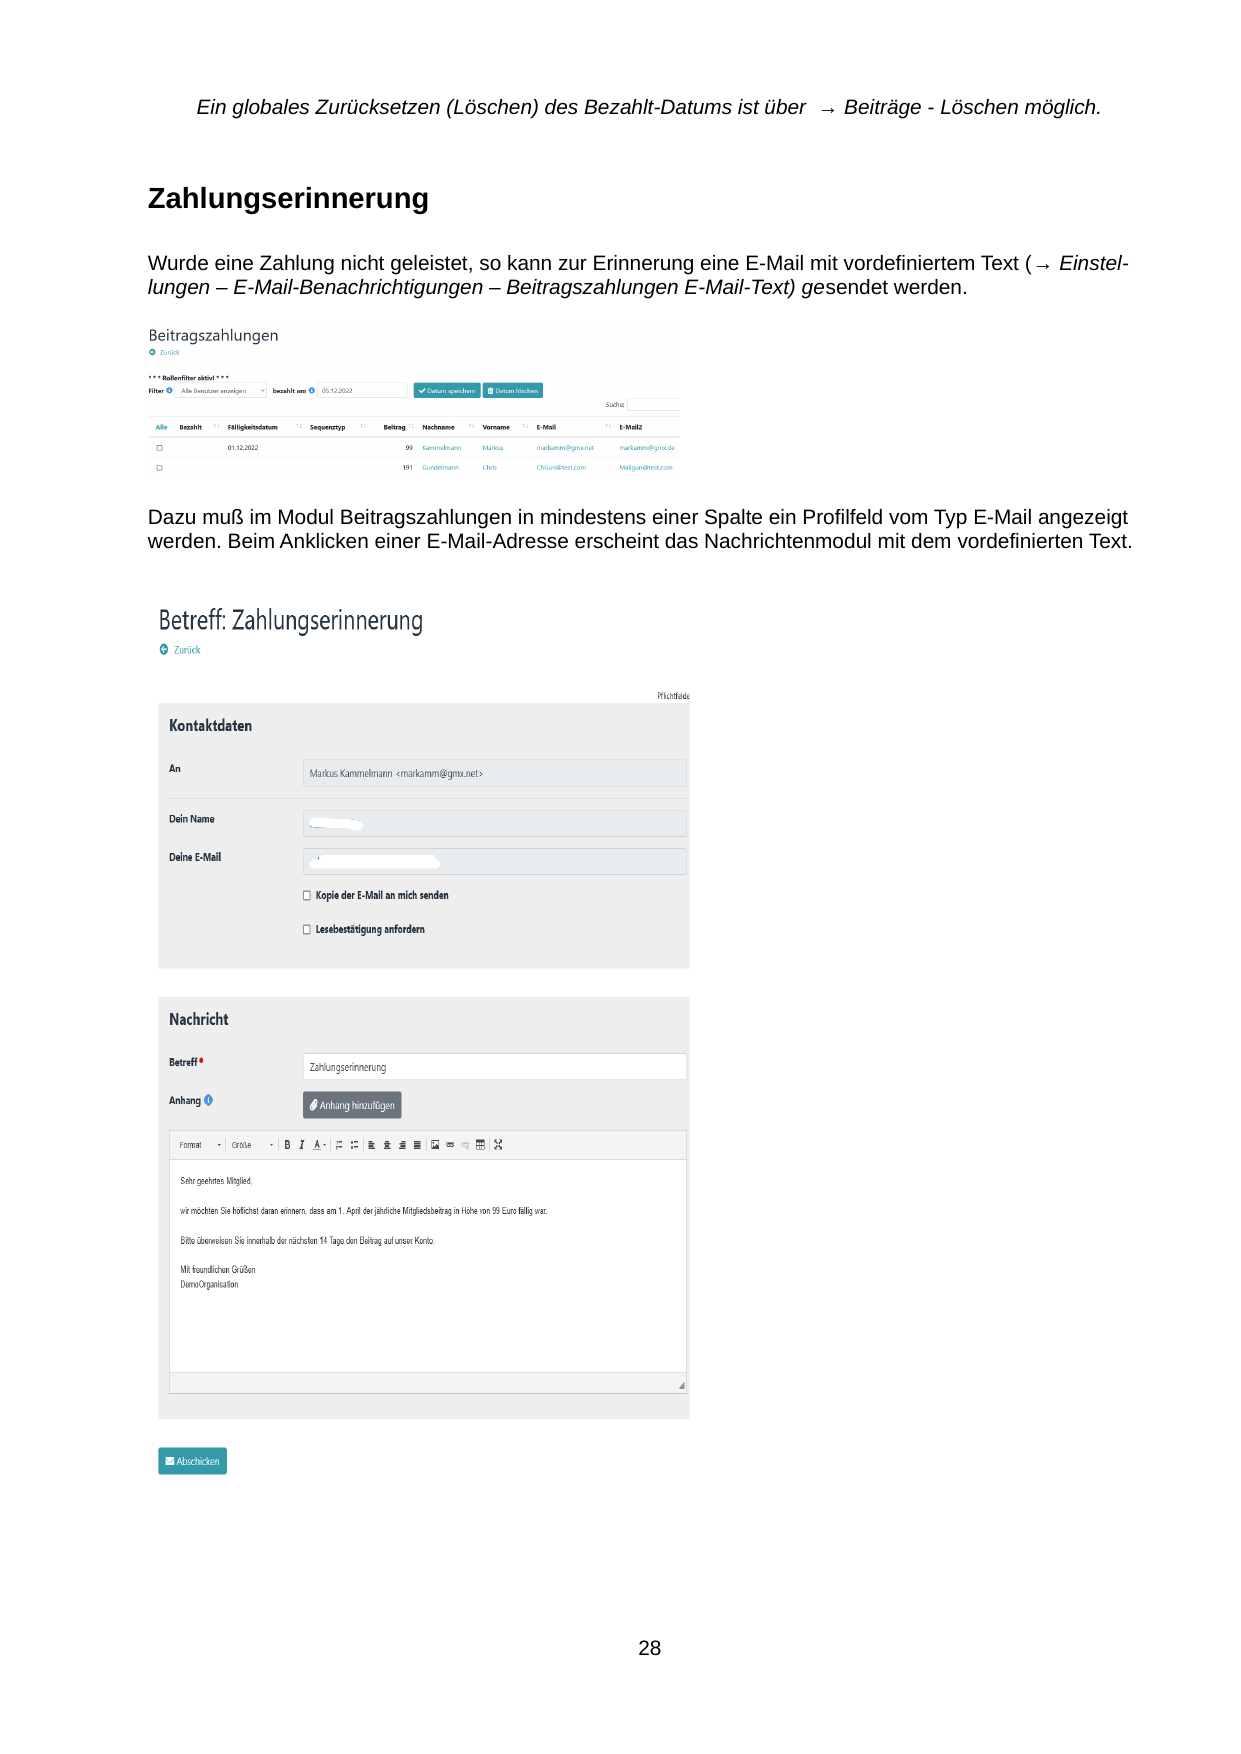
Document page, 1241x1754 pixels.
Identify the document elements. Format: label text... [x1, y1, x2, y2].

picture [158, 601, 690, 1479]
picture [148, 324, 681, 482]
list Ein globales Zurücksetzen (Löschen) des Bezahlt-Datums ist über → Beiträge - Löschen möglich. [148, 94, 1152, 118]
subtitle Zahlungserinnerung [148, 181, 1152, 214]
list Dazu muß im Modul Beitragszahlungen in mindestens einer Spalte ein Profilfeld vom Typ E-Mail angezeigt werden. Beim Anklicken einer E-Mail-Adresse erscheint das Nachrichtenmodul mit dem vordefinierten Text. [148, 505, 1152, 553]
list Wurde eine Zahlung nicht geleistet, so kann zur Erinnerung eine E-Mail mit vordefiniertem Text (→ Einstellungen – E-Mail-Benachrichtigungen – Beitragszahlungen E-Mail-Text) gesendet werden. [148, 251, 1152, 299]
